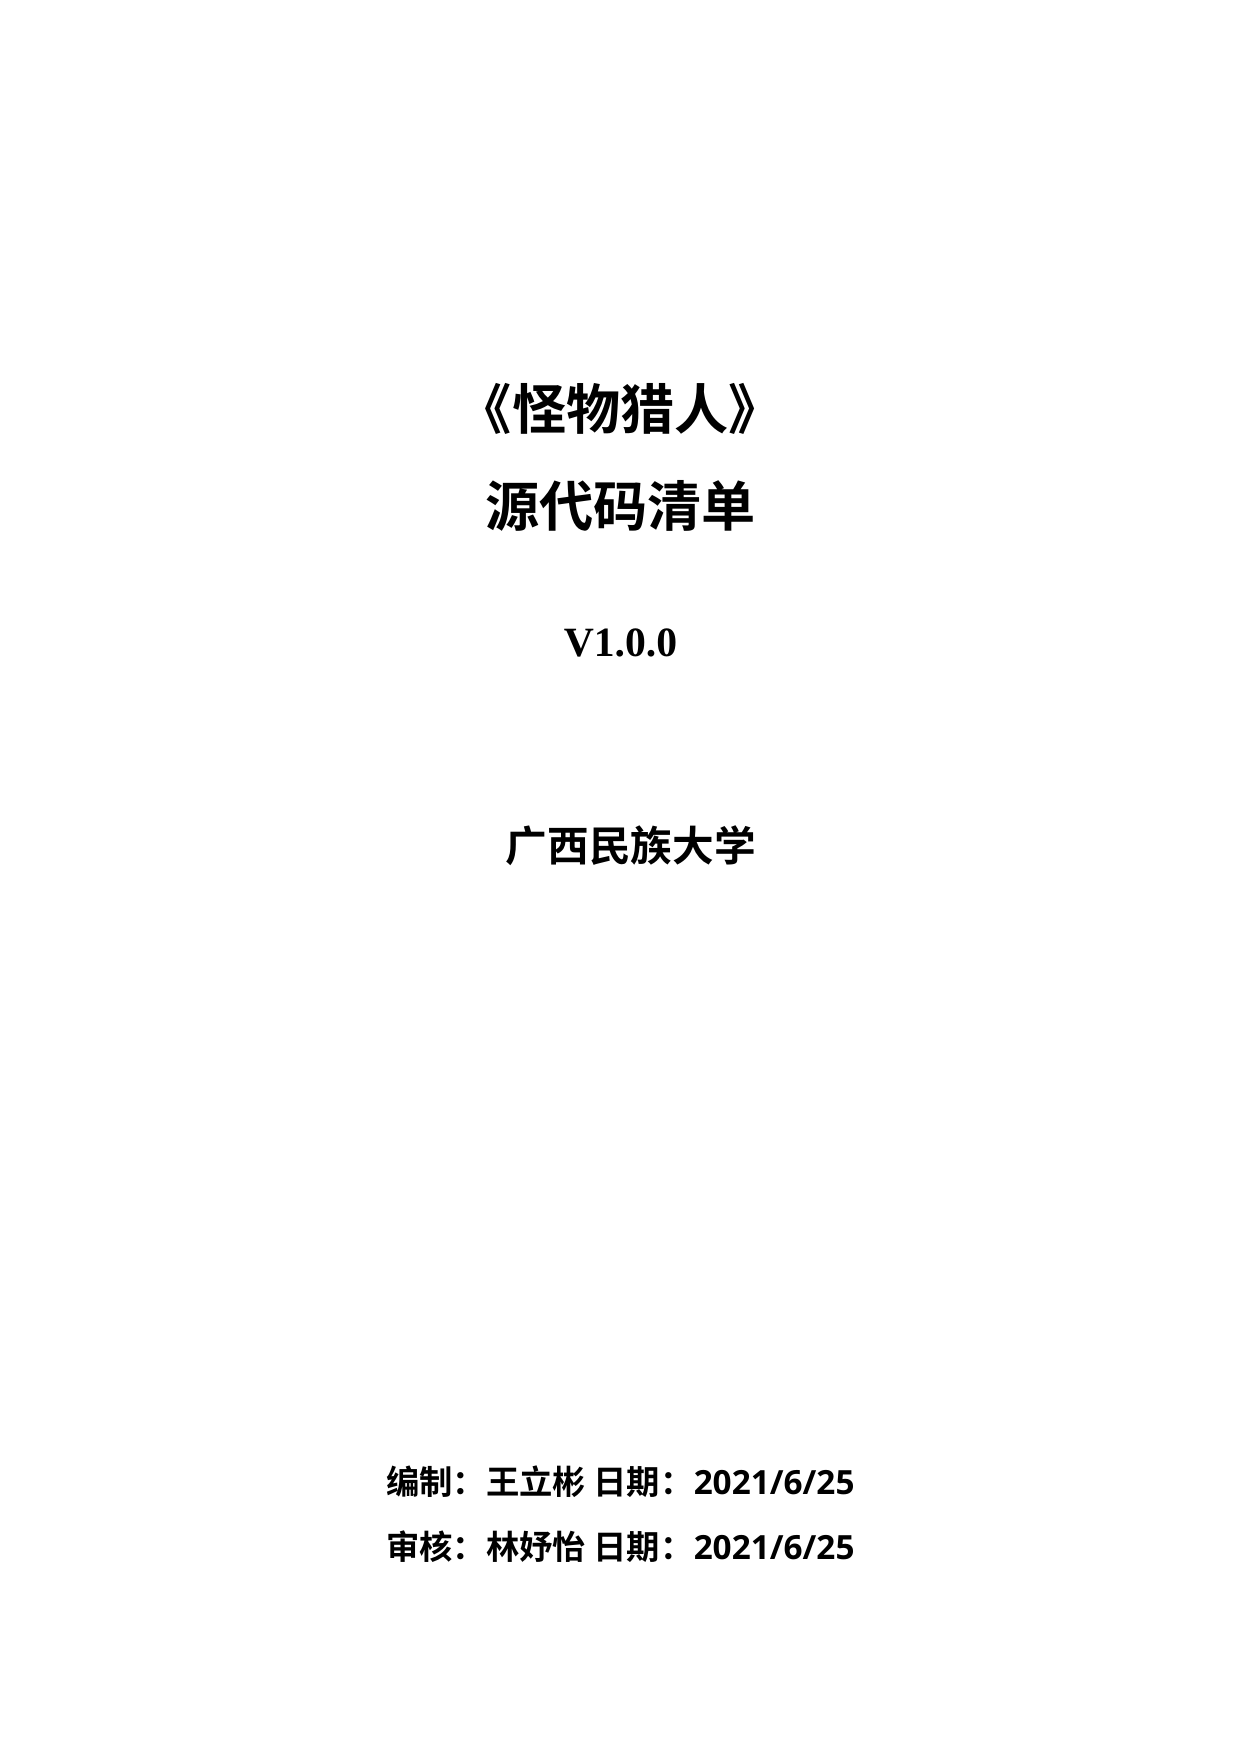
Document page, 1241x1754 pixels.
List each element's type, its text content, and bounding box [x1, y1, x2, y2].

text 《怪物猎人》 [187, 357, 1053, 454]
text 审核：林妤怡 日期：2021/6/25 [187, 1513, 1053, 1578]
text V1.0.0 [187, 608, 1053, 673]
text 广西民族大学 [187, 810, 1053, 875]
text 源代码清单 [187, 454, 1053, 552]
text 编制：王立彬 日期：2021/6/25 [187, 1448, 1053, 1513]
